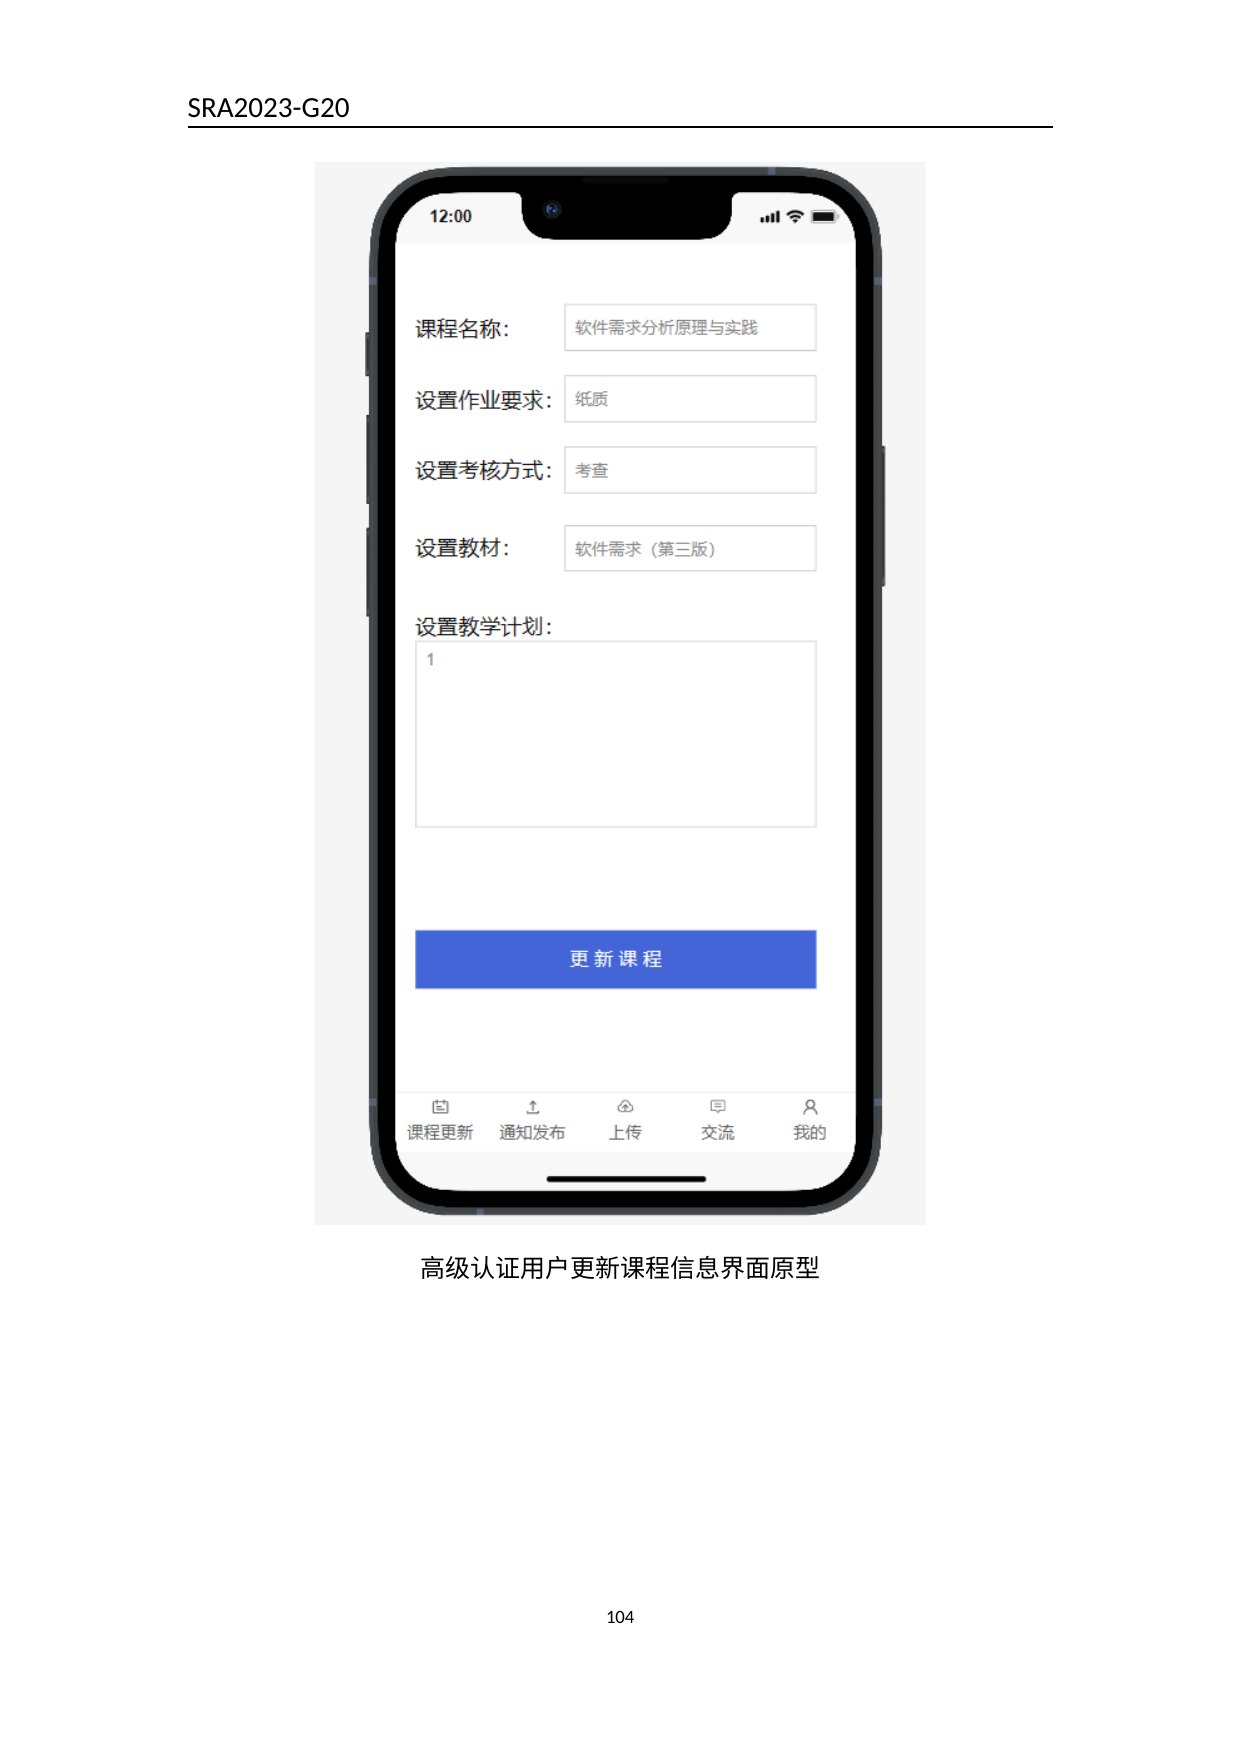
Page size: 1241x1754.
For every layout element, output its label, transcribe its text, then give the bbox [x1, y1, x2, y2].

picture [314, 162, 926, 1225]
text 高级认证用户更新课程信息界面原型 [187, 1234, 1053, 1299]
